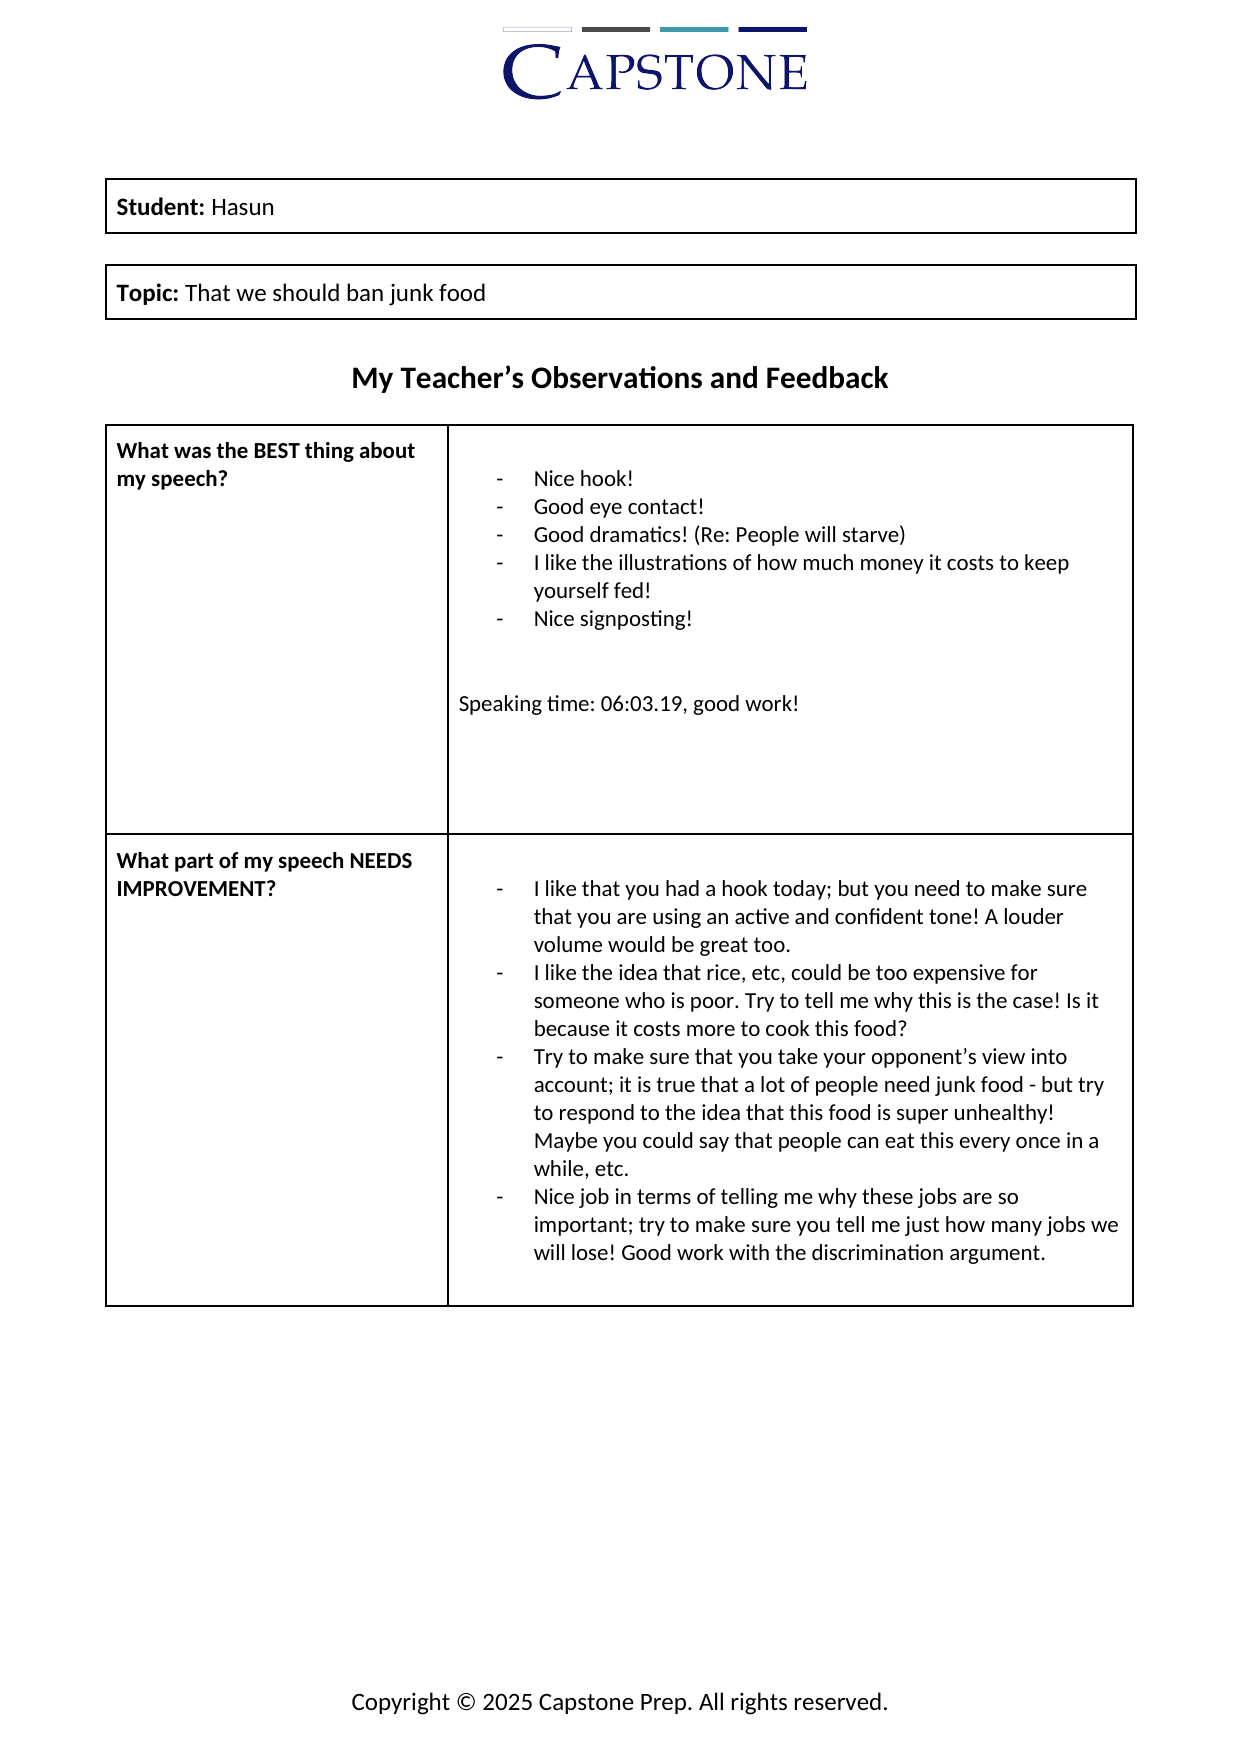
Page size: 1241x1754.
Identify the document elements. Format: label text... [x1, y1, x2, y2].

picture [495, 18, 816, 106]
table_header Topic: That we should ban junk food [107, 266, 1135, 318]
text My Teacher’s Observations and Feedback [105, 358, 1135, 396]
table_cell I like that you had a hook today; but you need to make sure that you are using an active and confident tone! A louder volume would be great too. I like the idea that rice, etc, could be too expensive for someone who is poor. Try to tell me why this is the case! Is it because it costs more to cook this food? Try to make sure that you take your opponent’s view into account; it is true that a lot of people need junk food - but try to respond to the idea that this food is super unhealthy! Maybe you could say that people can eat this every once in a while, etc. Nice job in terms of telling me why these jobs are so important; try to make sure you tell me just how many jobs we will lose! Good work with the discrimination argument. [449, 835, 1132, 1304]
table_header Nice hook! Good eye contact! Good dramatics! (Re: People will starve) I like the illustrations of how much money it costs to keep yourself fed! Nice signposting! Speaking time: 06:03.19, good work! [449, 426, 1132, 833]
table_header Student: Hasun [107, 180, 1135, 232]
table_header What was the BEST thing about my speech? [107, 426, 447, 833]
table_cell What part of my speech NEEDS IMPROVEMENT? [107, 835, 447, 1304]
